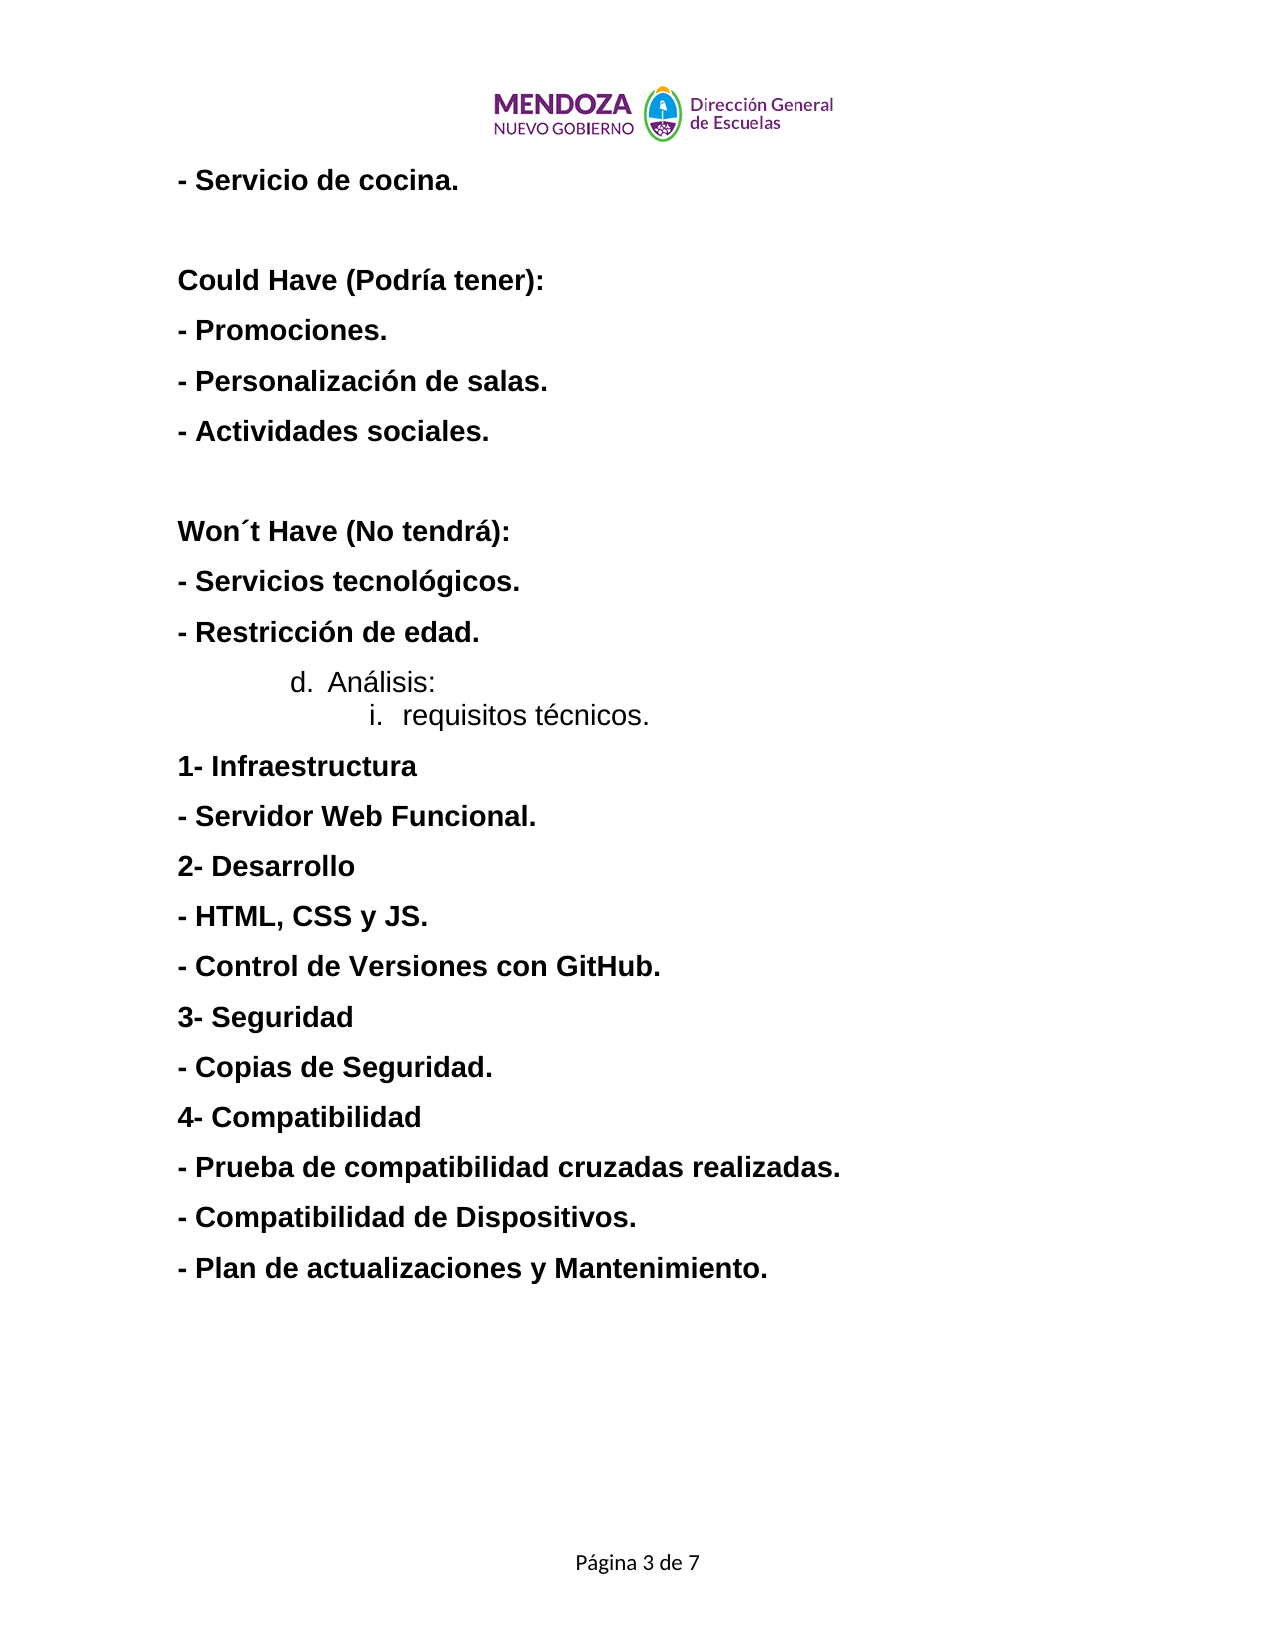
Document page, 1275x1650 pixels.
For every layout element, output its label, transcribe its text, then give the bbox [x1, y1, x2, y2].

text - Promociones. [177, 313, 1098, 347]
text 3- Seguridad [177, 1000, 1098, 1033]
text - Control de Versiones con GitHub. [177, 949, 1098, 983]
text - Personalización de salas. [177, 364, 1098, 397]
text - Plan de actualizaciones y Mantenimiento. [177, 1251, 1098, 1284]
text 2- Desarrollo [177, 849, 1098, 883]
text 4- Compatibilidad [177, 1100, 1098, 1134]
text - HTML, CSS y JS. [177, 899, 1098, 933]
text - Servicios tecnológicos. [177, 564, 1098, 598]
text - Servidor Web Funcional. [177, 799, 1098, 832]
text - Prueba de compatibilidad cruzadas realizadas. [177, 1150, 1098, 1184]
text - Compatibilidad de Dispositivos. [177, 1201, 1098, 1234]
text - Copias de Seguridad. [177, 1050, 1098, 1083]
text 1- Infraestructura [177, 749, 1098, 782]
text Could Have (Podría tener): [177, 263, 1098, 297]
picture [434, 73, 841, 163]
text - Restricción de edad. [177, 615, 1098, 648]
text - Actividades sociales. [177, 414, 1098, 447]
text Won´t Have (No tendrá): [177, 514, 1098, 548]
list Análisis: [290, 665, 1098, 698]
list requisitos técnicos. [383, 698, 1098, 732]
text - Servicio de cocina. [177, 163, 1098, 196]
